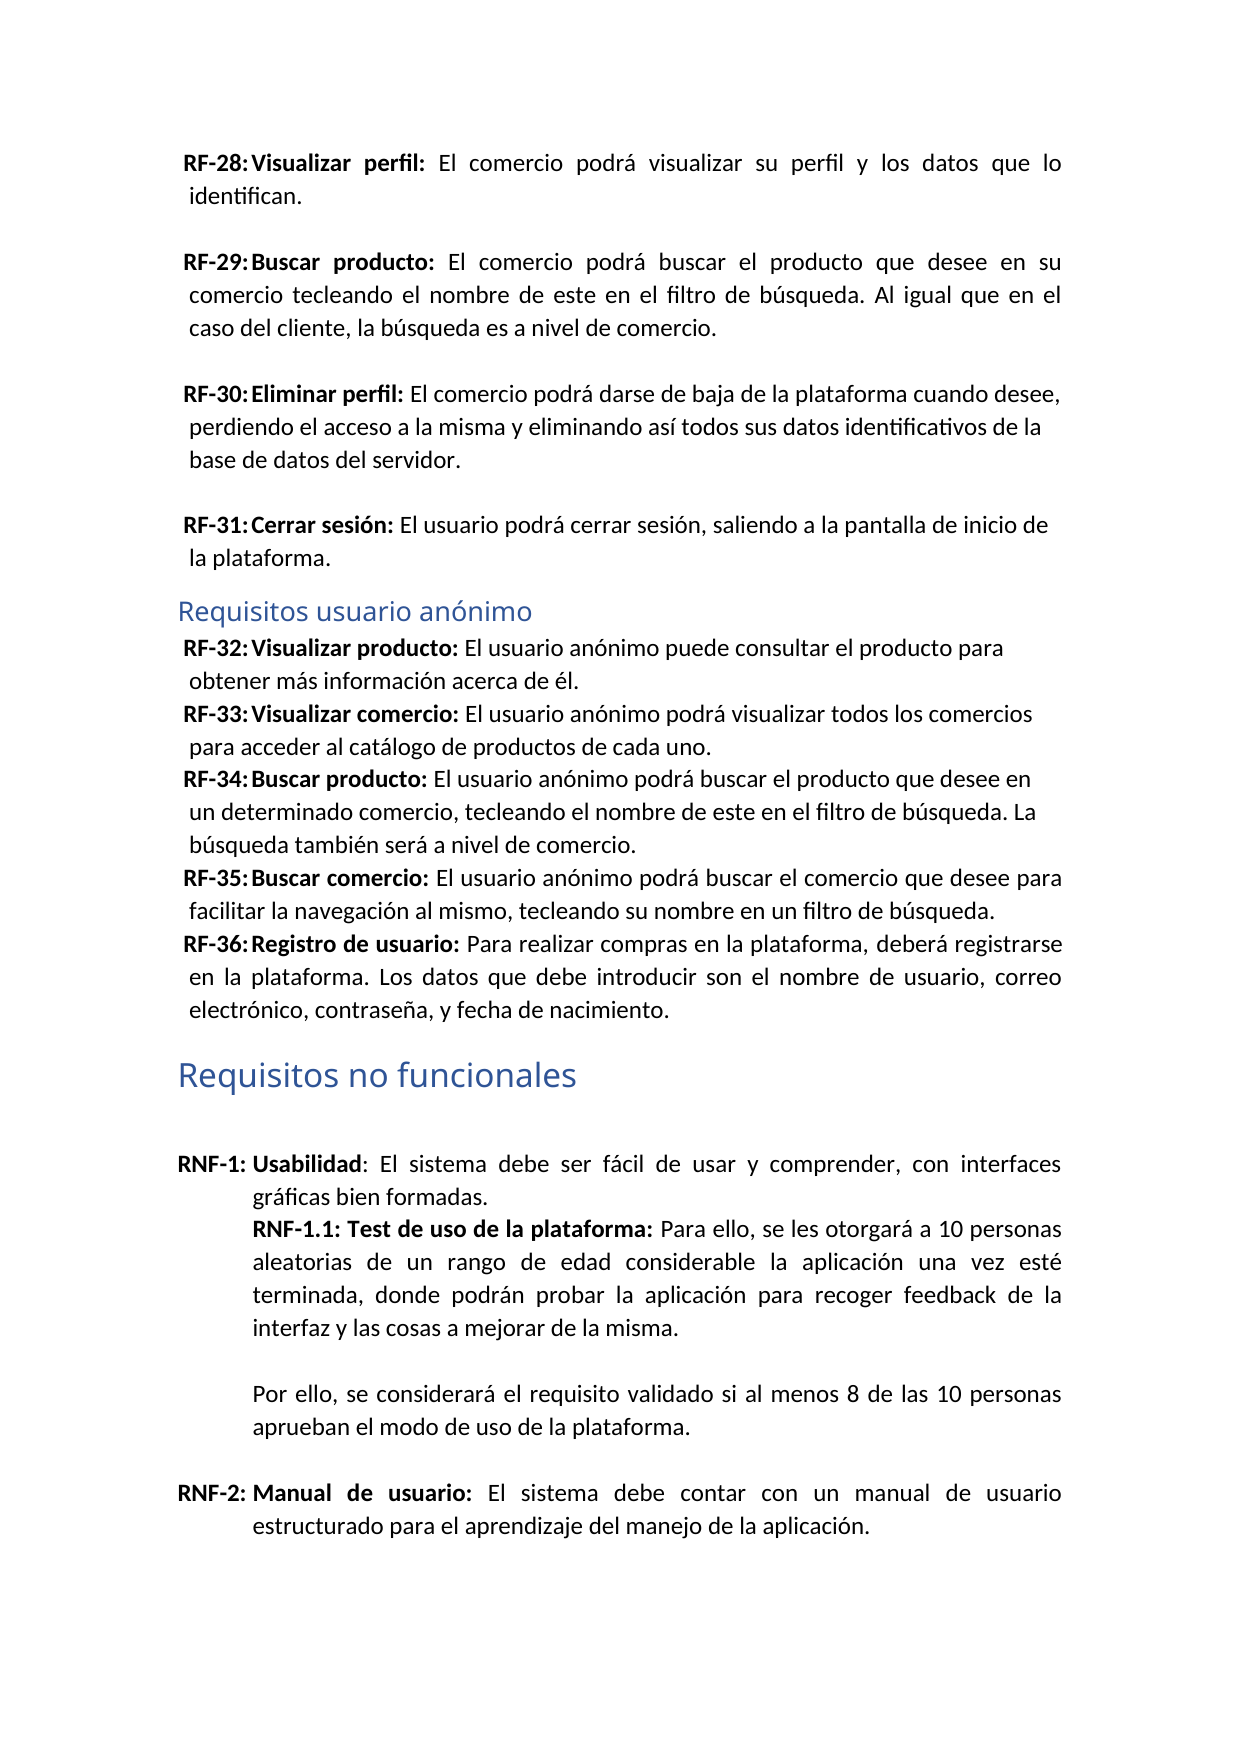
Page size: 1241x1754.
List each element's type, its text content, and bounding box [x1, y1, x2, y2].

list Buscar comercio: El usuario anónimo podrá buscar el comercio que desee para facilitar la navegación al mismo, tecleando su nombre en un filtro de búsqueda. [183, 862, 1063, 926]
subtitle Requisitos no funcionales [177, 1052, 1063, 1097]
list Manual de usuario: El sistema debe contar con un manual de usuario estructurado para el aprendizaje del manejo de la aplicación. [177, 1477, 1063, 1540]
list Visualizar comercio: El usuario anónimo podrá visualizar todos los comercios para acceder al catálogo de productos de cada uno. [183, 698, 1063, 761]
list Registro de usuario: Para realizar compras en la plataforma, deberá registrarse en la plataforma. Los datos que debe introducir son el nombre de usuario, correo electrónico, contraseña, y fecha de nacimiento. [183, 928, 1063, 1024]
list Visualizar perfil: El comercio podrá visualizar su perfil y los datos que lo identifican. [183, 148, 1063, 211]
list Por ello, se considerará el requisito validado si al menos 8 de las 10 personas aprueban el modo de uso de la plataforma. [252, 1378, 1063, 1442]
list Cerrar sesión: El usuario podrá cerrar sesión, saliendo a la pantalla de inicio de la plataforma. [183, 510, 1063, 573]
subtitle Requisitos usuario anónimo [177, 592, 1063, 629]
list Usabilidad: El sistema debe ser fácil de usar y comprender, con interfaces gráficas bien formadas. [177, 1148, 1063, 1211]
list Visualizar producto: El usuario anónimo puede consultar el producto para obtener más información acerca de él. [183, 632, 1063, 695]
list RNF-1.1: Test de uso de la plataforma: Para ello, se les otorgará a 10 personas aleatorias de un rango de edad considerable la aplicación una vez esté terminada, donde podrán probar la aplicación para recoger feedback de la interfaz y las cosas a mejorar de la misma. [252, 1214, 1063, 1343]
list Buscar producto: El usuario anónimo podrá buscar el producto que desee en un determinado comercio, tecleando el nombre de este en el filtro de búsqueda. La búsqueda también será a nivel de comercio. [183, 764, 1063, 860]
